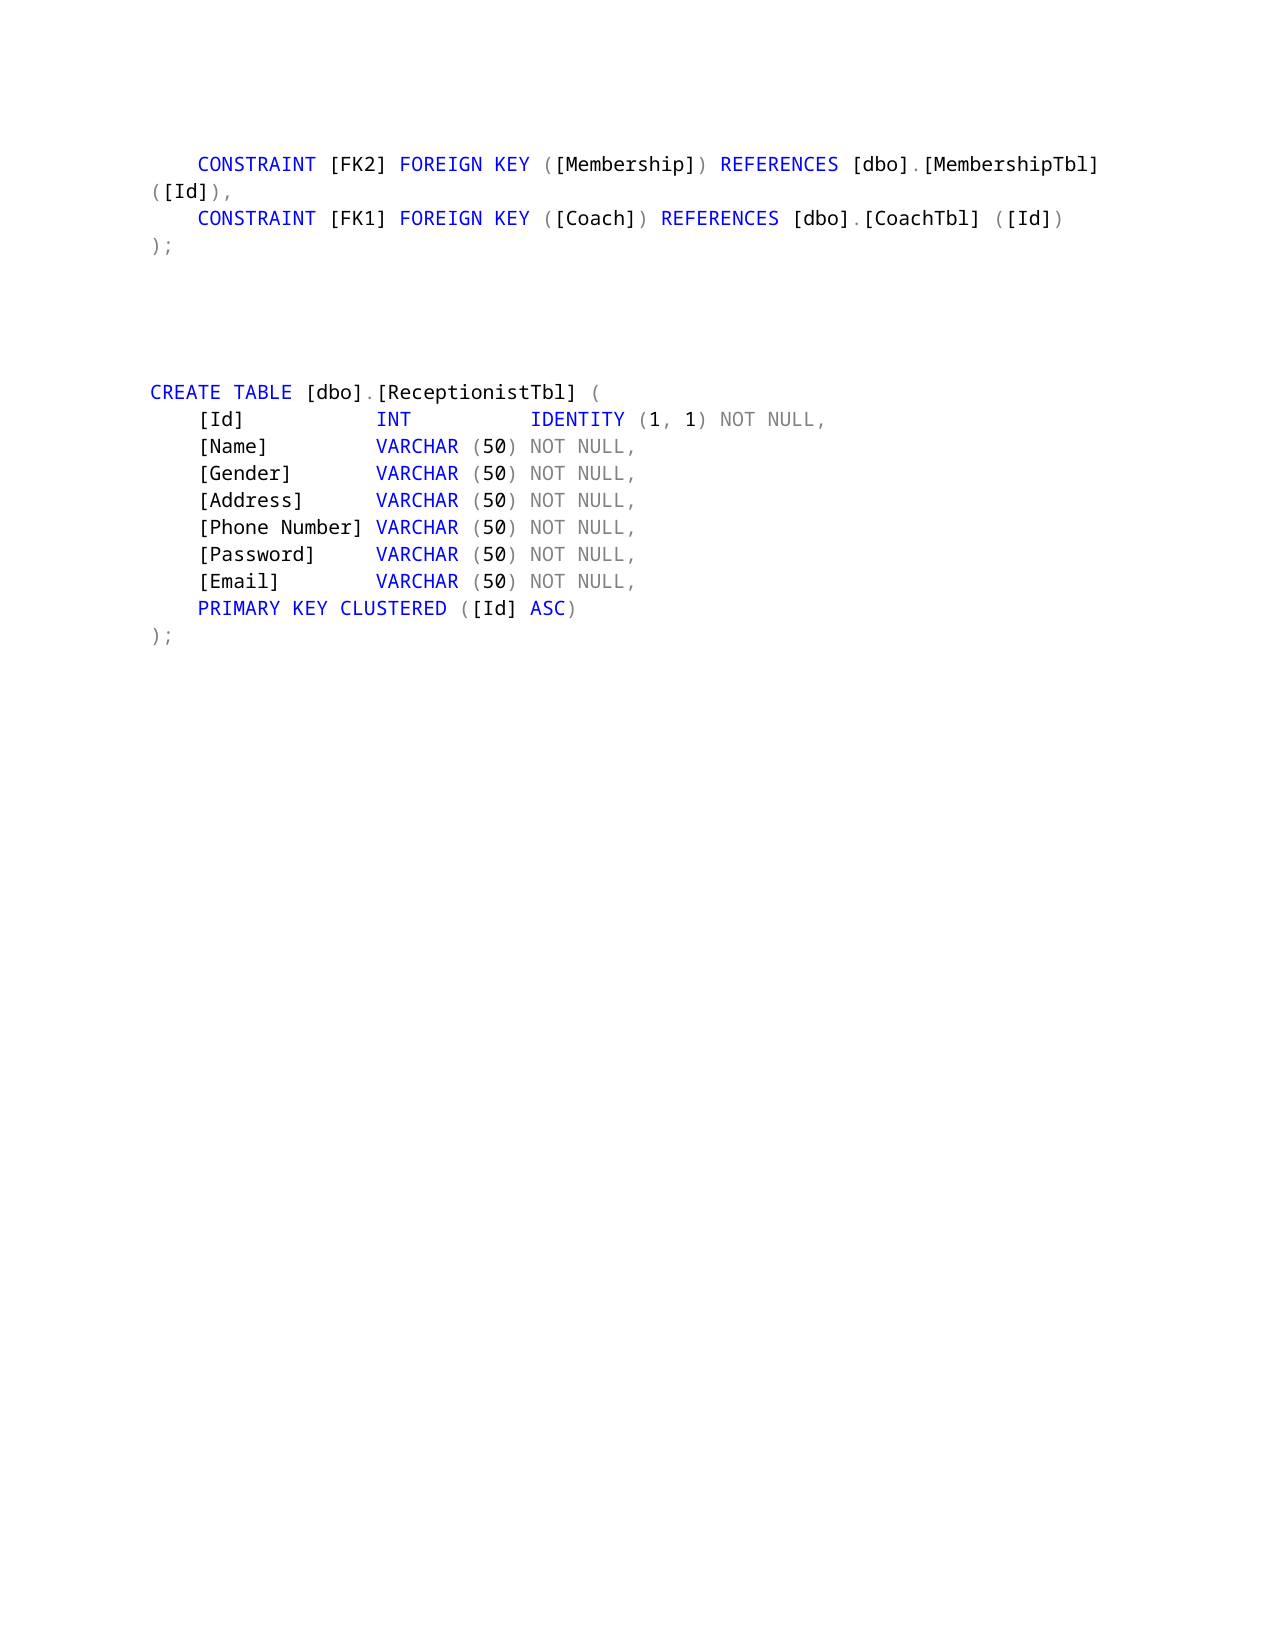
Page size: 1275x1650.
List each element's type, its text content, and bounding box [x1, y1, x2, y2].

text CONSTRAINT [FK1] FOREIGN KEY ([Coach]) REFERENCES [dbo].[CoachTbl] ([Id]) [150, 204, 1125, 231]
text [Gender] VARCHAR (50) NOT NULL, [150, 459, 1125, 487]
text [Address] VARCHAR (50) NOT NULL, [150, 487, 1125, 513]
text ); [150, 231, 1125, 258]
text PRIMARY KEY CLUSTERED ([Id] ASC) [150, 594, 1125, 621]
text [Id] INT IDENTITY (1, 1) NOT NULL, [150, 406, 1125, 433]
text CONSTRAINT [FK2] FOREIGN KEY ([Membership]) REFERENCES [dbo].[MembershipTbl] ([Id]), [150, 150, 1125, 204]
text [Password] VARCHAR (50) NOT NULL, [150, 541, 1125, 567]
text [Name] VARCHAR (50) NOT NULL, [150, 433, 1125, 459]
text [Email] VARCHAR (50) NOT NULL, [150, 567, 1125, 594]
text [Phone Number] VARCHAR (50) NOT NULL, [150, 513, 1125, 541]
text ); [150, 621, 1125, 648]
text CREATE TABLE [dbo].[ReceptionistTbl] ( [150, 379, 1125, 406]
